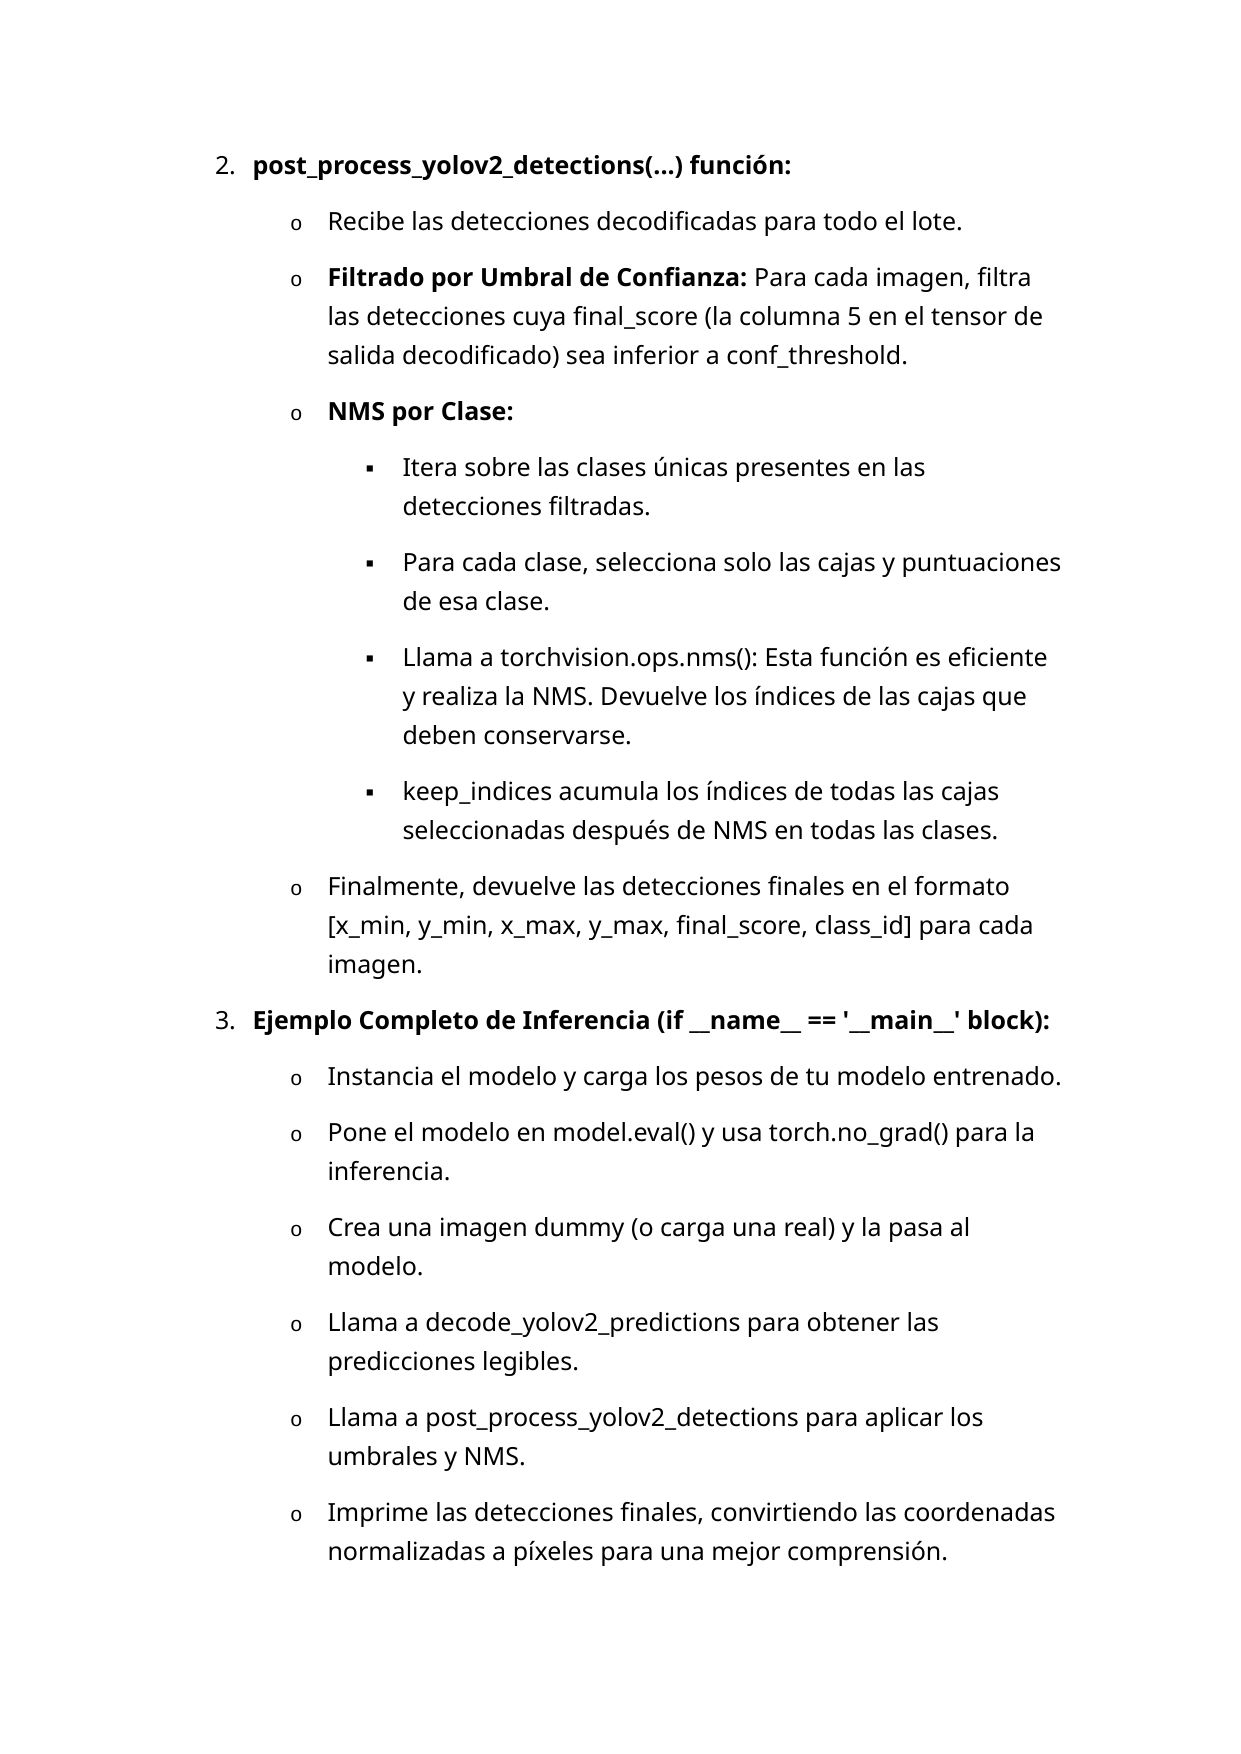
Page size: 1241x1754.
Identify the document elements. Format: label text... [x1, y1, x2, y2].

list Filtrado por Umbral de Confianza: Para cada imagen, filtra las detecciones cuya final_score (la columna 5 en el tensor de salida decodificado) sea inferior a conf_threshold. [290, 259, 1063, 372]
list Llama a torchvision.ops.nms(): Esta función es eficiente y realiza la NMS. Devuelve los índices de las cajas que deben conservarse. [365, 639, 1063, 752]
list Imprime las detecciones finales, convirtiendo las coordenadas normalizadas a píxeles para una mejor comprensión. [290, 1494, 1063, 1567]
list post_process_yolov2_detections(...) función: [215, 148, 1063, 182]
list Recibe las detecciones decodificadas para todo el lote. [290, 203, 1063, 237]
list Pone el modelo en model.eval() y usa torch.no_grad() para la inferencia. [290, 1114, 1063, 1187]
list Llama a post_process_yolov2_detections para aplicar los umbrales y NMS. [290, 1399, 1063, 1472]
list Crea una imagen dummy (o carga una real) y la pasa al modelo. [290, 1209, 1063, 1282]
list Finalmente, devuelve las detecciones finales en el formato [x_min, y_min, x_max, y_max, final_score, class_id] para cada imagen. [290, 868, 1063, 981]
list Itera sobre las clases únicas presentes en las detecciones filtradas. [365, 449, 1063, 522]
list NMS por Clase: [290, 393, 1063, 427]
list Para cada clase, selecciona solo las cajas y puntuaciones de esa clase. [365, 544, 1063, 617]
list Ejemplo Completo de Inferencia (if __name__ == '__main__' block): [215, 1003, 1063, 1037]
list keep_indices acumula los índices de todas las cajas seleccionadas después de NMS en todas las clases. [365, 773, 1063, 847]
list Llama a decode_yolov2_predictions para obtener las predicciones legibles. [290, 1304, 1063, 1377]
list Instancia el modelo y carga los pesos de tu modelo entrenado. [290, 1058, 1063, 1092]
